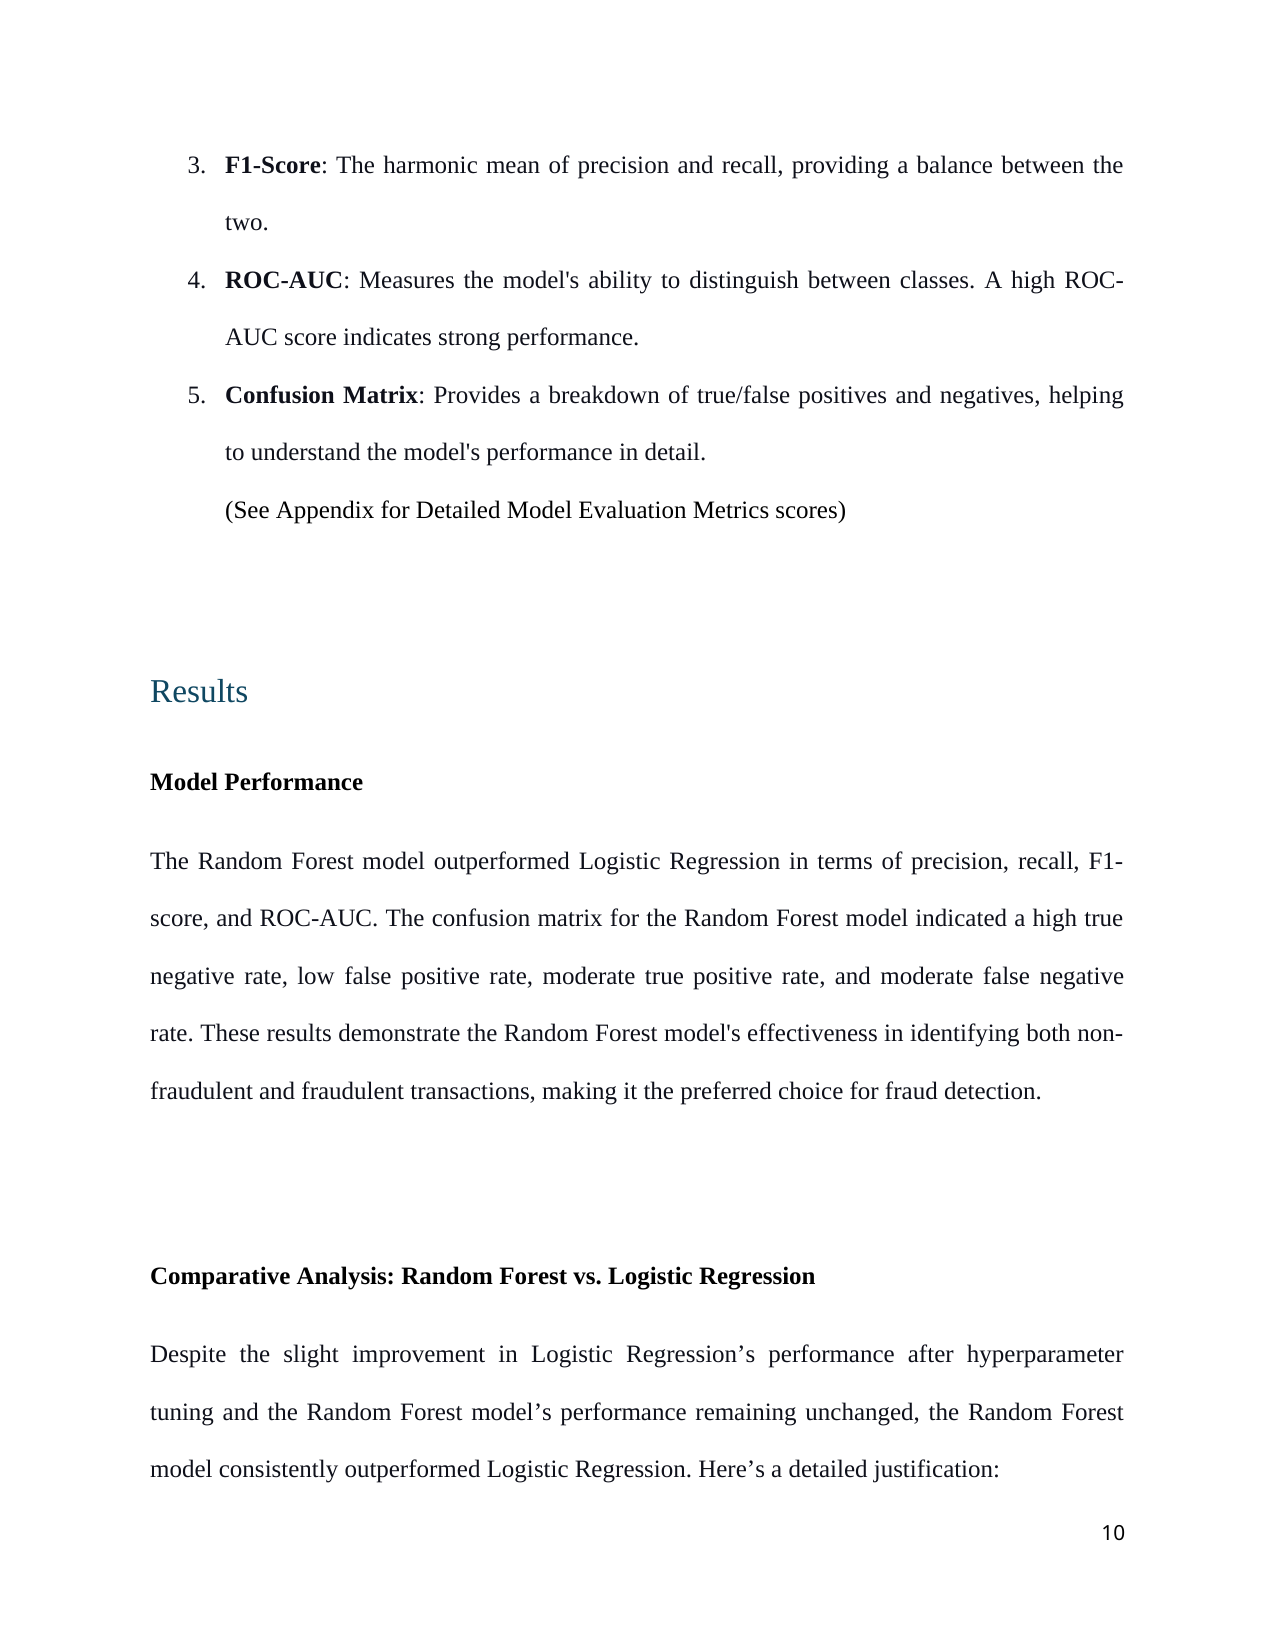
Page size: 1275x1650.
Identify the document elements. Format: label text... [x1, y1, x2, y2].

text Comparative Analysis: Random Forest vs. Logistic Regression [150, 1261, 1125, 1290]
text Despite the slight improvement in Logistic Regression’s performance after hyperparameter tuning and the Random Forest model’s performance remaining unchanged, the Random Forest model consistently outperformed Logistic Regression. Here’s a detailed justification: [150, 1339, 1125, 1483]
list ROC-AUC: Measures the model's ability to distinguish between classes. A high ROC-AUC score indicates strong performance. [187, 265, 1125, 351]
text The Random Forest model outperformed Logistic Regression in terms of precision, recall, F1-score, and ROC-AUC. The confusion matrix for the Random Forest model indicated a high true negative rate, low false positive rate, moderate true positive rate, and moderate false negative rate. These results demonstrate the Random Forest model's effectiveness in identifying both non-fraudulent and fraudulent transactions, making it the preferred choice for fraud detection. [150, 846, 1125, 1104]
text Model Performance [150, 767, 1125, 796]
subtitle Results [150, 672, 1125, 710]
list Confusion Matrix: Provides a breakdown of true/false positives and negatives, helping to understand the model's performance in detail. [187, 380, 1125, 466]
list F1-Score: The harmonic mean of precision and recall, providing a balance between the two. [187, 150, 1125, 236]
text (See Appendix for Detailed Model Evaluation Metrics scores) [225, 495, 1125, 524]
